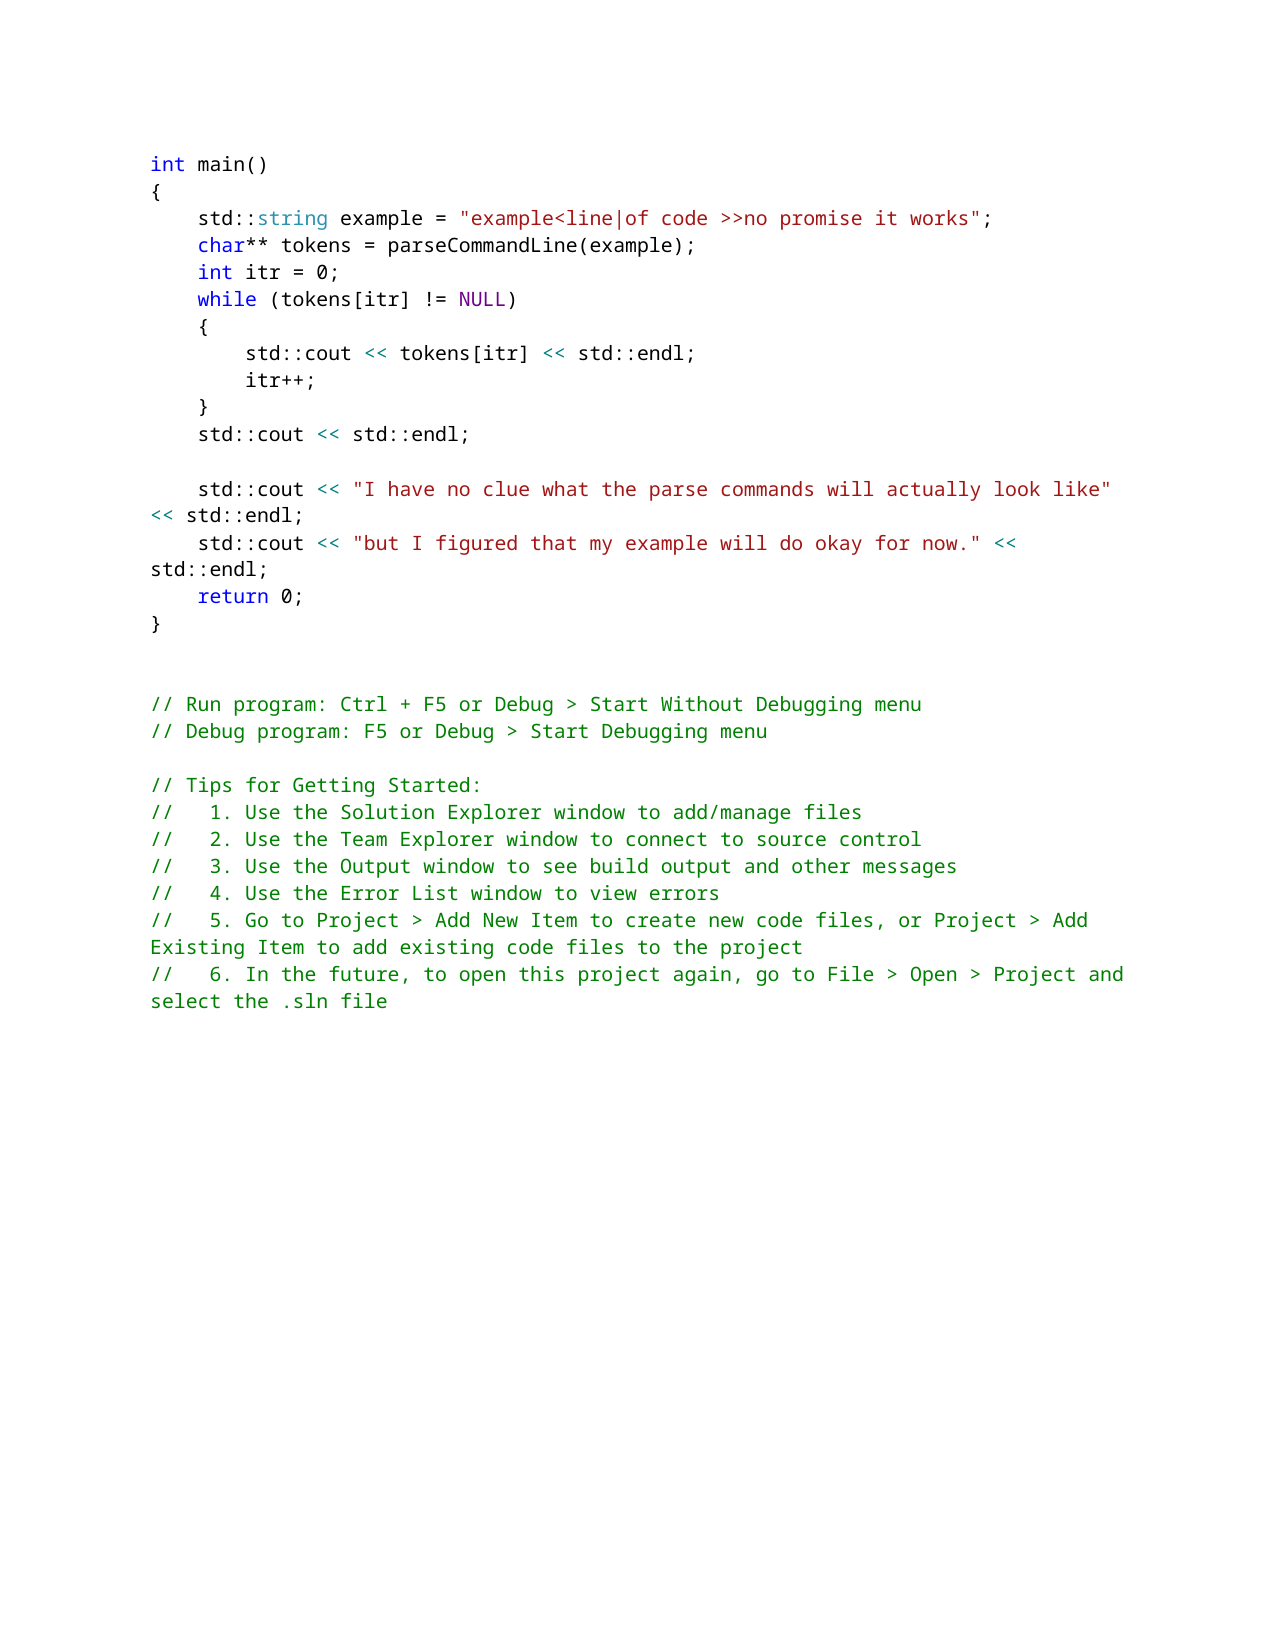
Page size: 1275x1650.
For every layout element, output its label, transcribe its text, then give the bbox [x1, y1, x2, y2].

text // 6. In the future, to open this project again, go to File > Open > Project and select the .sln file [150, 960, 1125, 1014]
text return 0; [150, 583, 1125, 610]
text // Tips for Getting Started: [150, 772, 1125, 798]
text // 2. Use the Team Explorer window to connect to source control [150, 826, 1125, 852]
text std::cout << std::endl; [150, 420, 1125, 447]
text char** tokens = parseCommandLine(example); [150, 231, 1125, 258]
text // 1. Use the Solution Explorer window to add/manage files [150, 798, 1125, 826]
text { [150, 312, 1125, 339]
text // Debug program: F5 or Debug > Start Debugging menu [150, 718, 1125, 744]
text while (tokens[itr] != NULL) [150, 285, 1125, 312]
text itr++; [150, 366, 1125, 393]
text // 4. Use the Error List window to view errors [150, 879, 1125, 906]
text // 5. Go to Project > Add New Item to create new code files, or Project > Add Existing Item to add existing code files to the project [150, 906, 1125, 960]
text // 3. Use the Output window to see build output and other messages [150, 852, 1125, 879]
text int itr = 0; [150, 258, 1125, 285]
text std::cout << "but I figured that my example will do okay for now." << std::endl; [150, 529, 1125, 583]
text std::cout << tokens[itr] << std::endl; [150, 339, 1125, 366]
text // Run program: Ctrl + F5 or Debug > Start Without Debugging menu [150, 691, 1125, 718]
text } [150, 393, 1125, 420]
text int main() [150, 150, 1125, 177]
text std::cout << "I have no clue what the parse commands will actually look like" << std::endl; [150, 475, 1125, 529]
text } [150, 610, 1125, 637]
text { [150, 177, 1125, 204]
text std::string example = "example<line|of code >>no promise it works"; [150, 204, 1125, 231]
